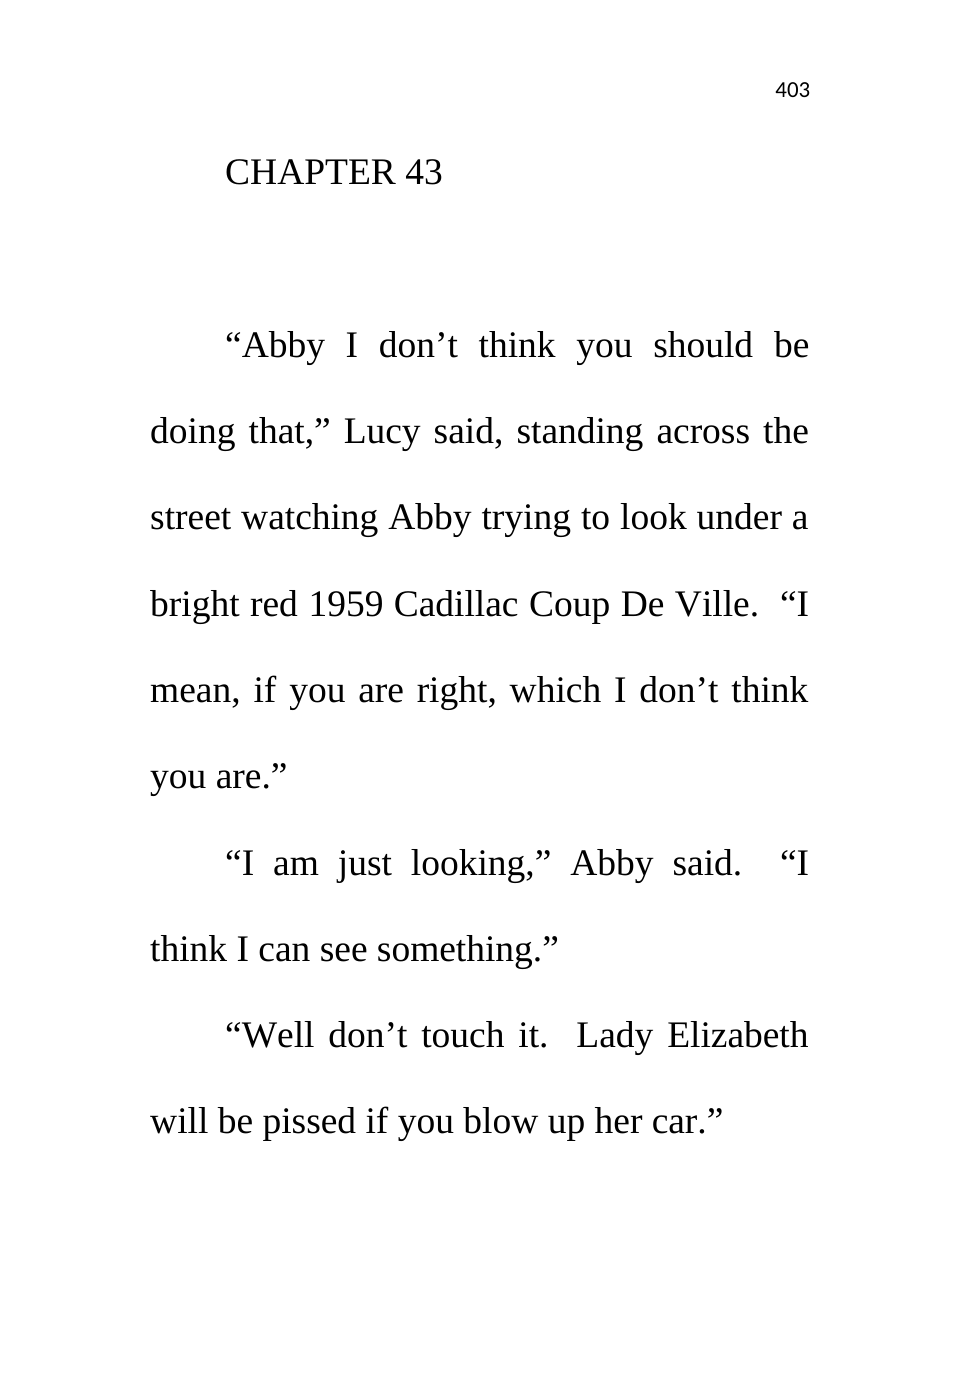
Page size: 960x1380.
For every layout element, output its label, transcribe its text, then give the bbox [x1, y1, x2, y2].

text “I am just looking,” Abby said. “I think I can see something.” [150, 840, 810, 969]
text “Well don’t touch it. Lady Elizabeth will be pissed if you blow up her car.” [150, 1012, 810, 1142]
text “Abby I don’t think you should be doing that,” Lucy said, standing across the street watching Abby trying to look under a bright red 1959 Cadillac Coup De Ville. “I mean, if you are right, which I don’t think you are.” [150, 322, 810, 797]
text CHAPTER 43 [150, 150, 810, 193]
